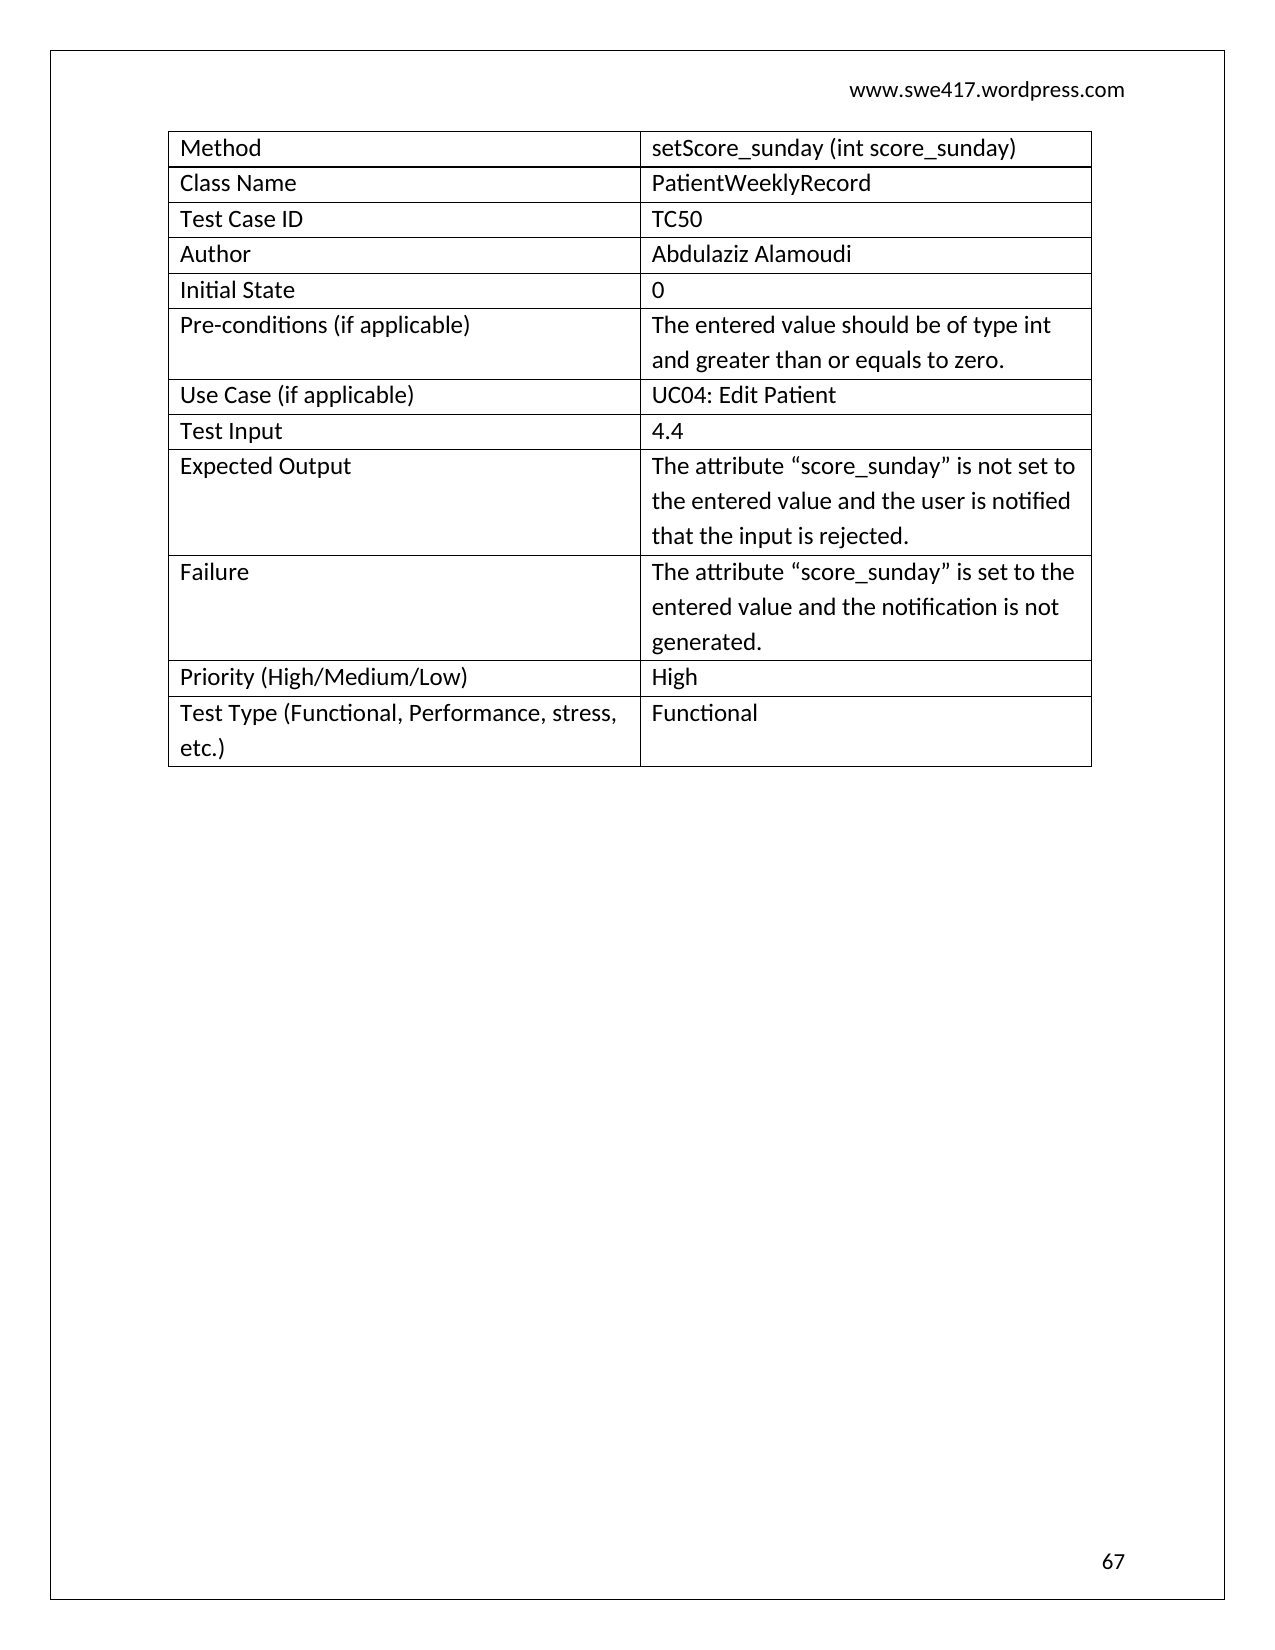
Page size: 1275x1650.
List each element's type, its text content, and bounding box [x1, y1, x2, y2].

table_cell Functional [641, 697, 1091, 766]
table_cell Author [169, 238, 640, 273]
table_cell Priority (High/Medium/Low) [169, 661, 640, 696]
table_cell Pre-conditions (if applicable) [169, 309, 640, 378]
table_cell Test Input [169, 415, 640, 449]
table_cell 4.4 [641, 415, 1091, 449]
table_cell Initial State [169, 274, 640, 308]
table_cell Test Type (Functional, Performance, stress, etc.) [169, 697, 640, 766]
table_cell Use Case (if applicable) [169, 380, 640, 414]
table_cell Failure [169, 556, 640, 660]
table_cell The attribute “score_sunday” is not set to the entered value and the user is notified that the input is rejected. [641, 450, 1091, 555]
table_cell High [641, 661, 1091, 696]
table_cell TC50 [641, 203, 1091, 237]
table_cell PatientWeeklyRecord [641, 168, 1091, 202]
table_cell The entered value should be of type int and greater than or equals to zero. [641, 309, 1091, 378]
table_cell The attribute “score_sunday” is set to the entered value and the notification is not generated. [641, 556, 1091, 660]
table_header Method [169, 132, 640, 166]
table_cell Abdulaziz Alamoudi [641, 238, 1091, 273]
table_header setScore_sunday (int score_sunday) [641, 132, 1091, 166]
table_cell Test Case ID [169, 203, 640, 237]
table_cell 0 [641, 274, 1091, 308]
table_cell Expected Output [169, 450, 640, 555]
table_cell Class Name [169, 168, 640, 202]
table_cell UC04: Edit Patient [641, 380, 1091, 414]
